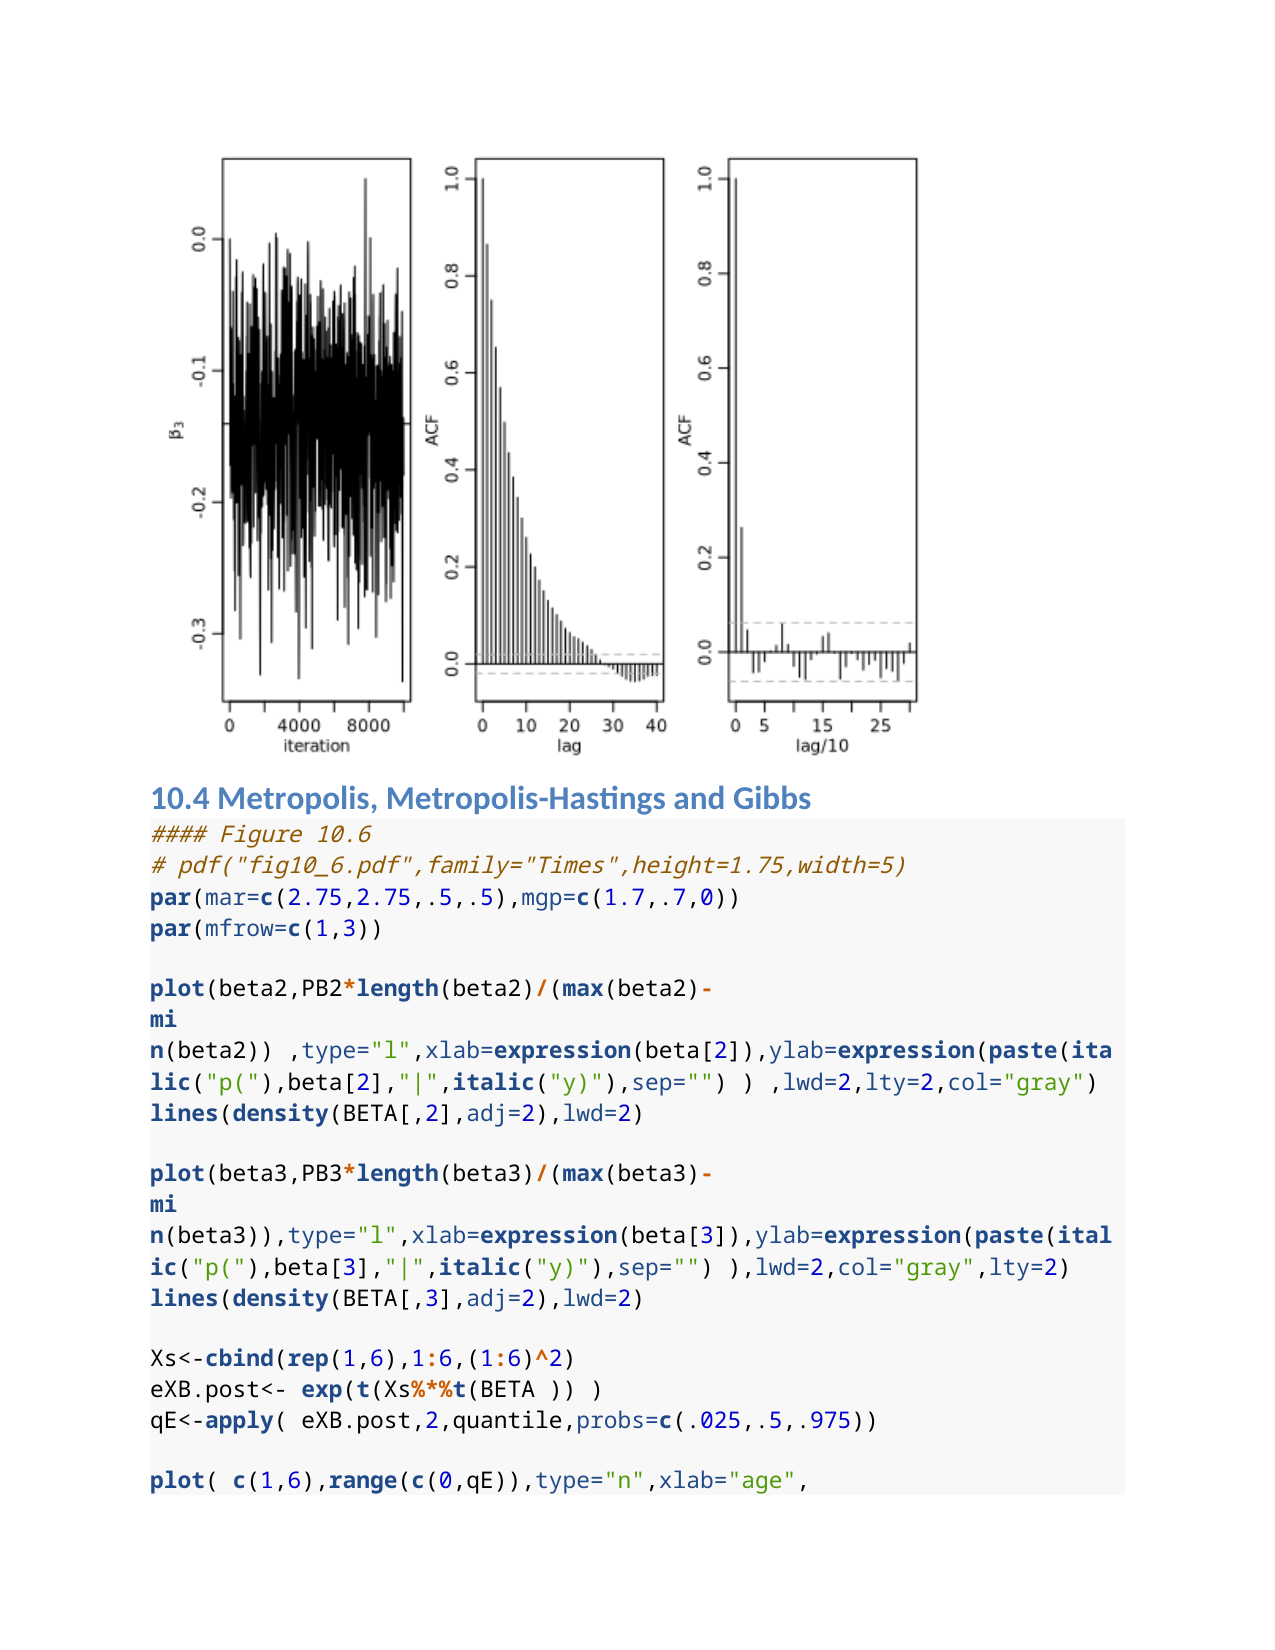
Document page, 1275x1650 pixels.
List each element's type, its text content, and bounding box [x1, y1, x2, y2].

picture [168, 150, 927, 757]
subtitle 10.4 Metropolis, Metropolis-Hastings and Gibbs [150, 777, 1125, 818]
